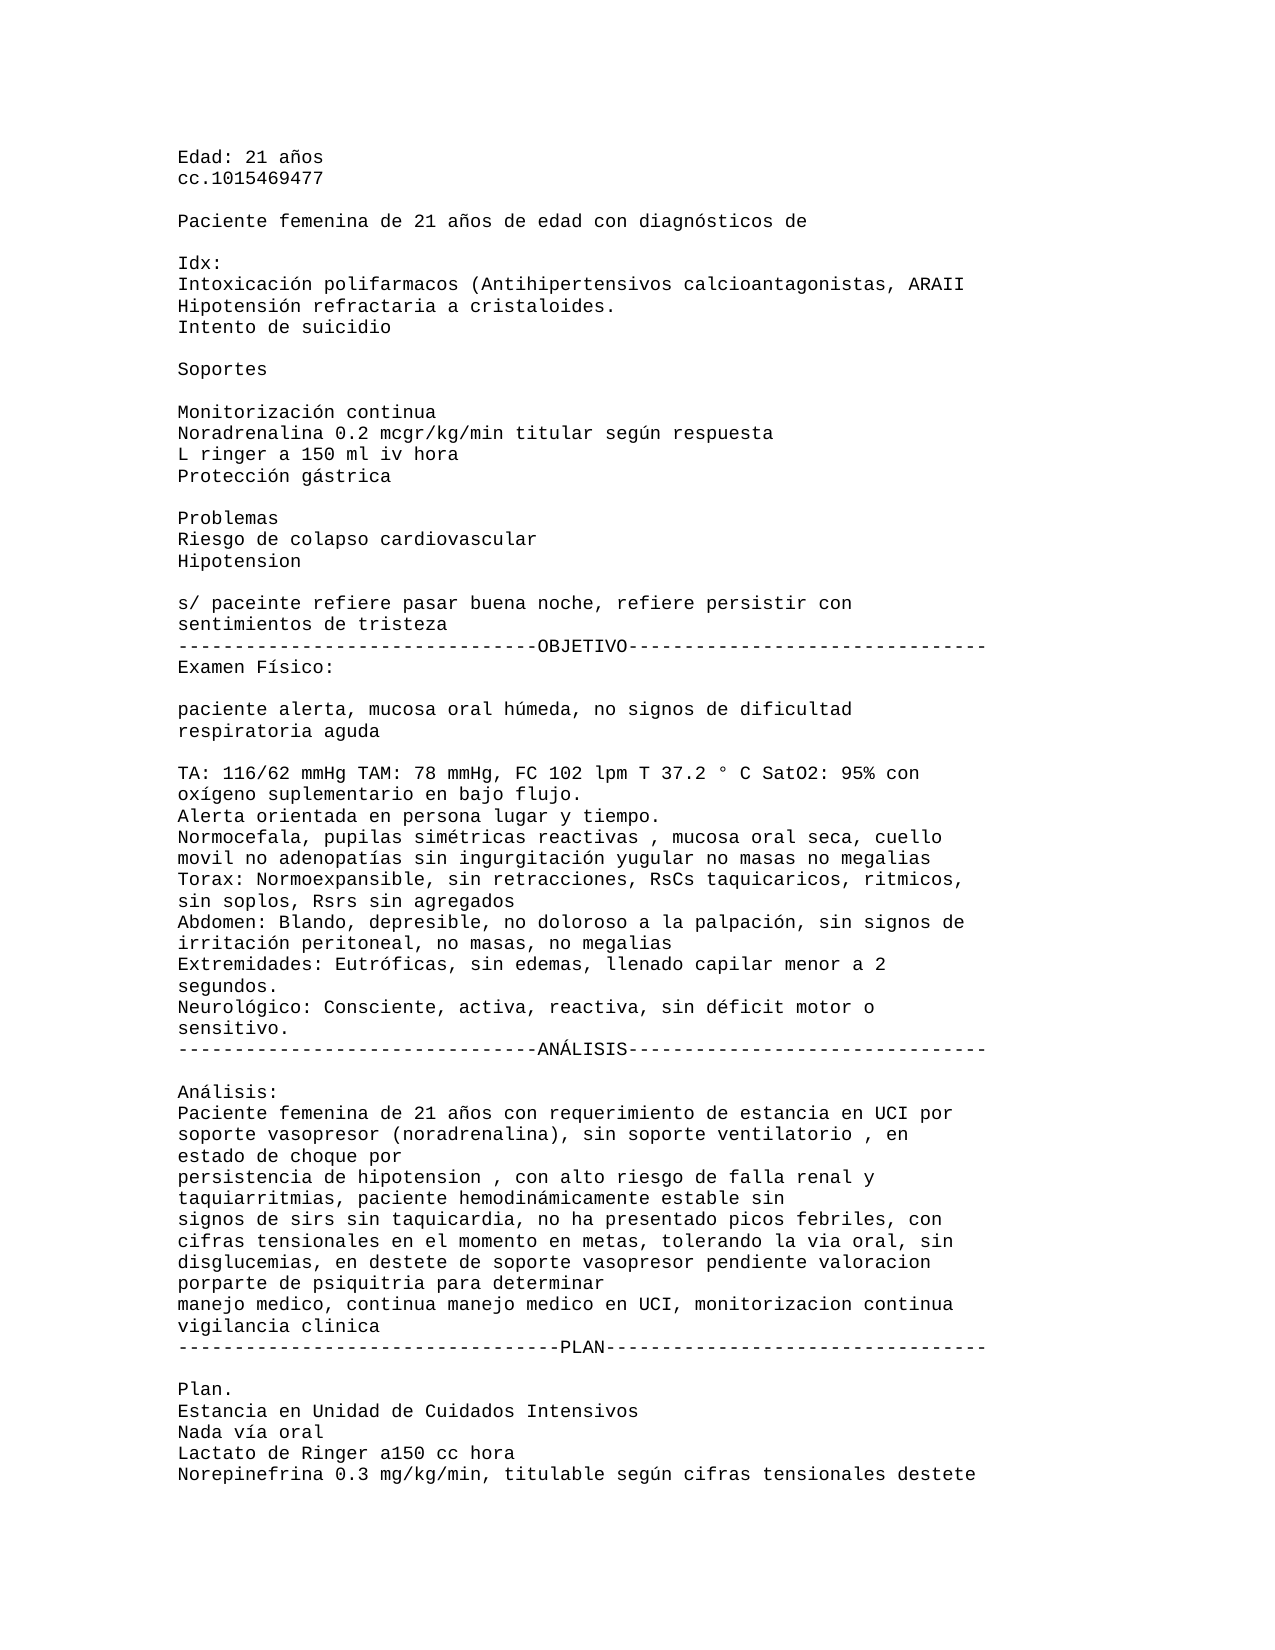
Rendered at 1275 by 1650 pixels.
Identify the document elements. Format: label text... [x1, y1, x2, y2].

text porparte de psiquitria para determinar [177, 1274, 1098, 1295]
text Paciente femenina de 21 años con requerimiento de estancia en UCI por [177, 1104, 1098, 1125]
text Edad: 21 años [177, 148, 1098, 169]
text estado de choque por [177, 1146, 1098, 1168]
text Hipotension [177, 551, 1098, 573]
text Protección gástrica [177, 466, 1098, 488]
text taquiarritmias, paciente hemodinámicamente estable sin [177, 1189, 1098, 1210]
text manejo medico, continua manejo medico en UCI, monitorizacion continua [177, 1295, 1098, 1316]
text L ringer a 150 ml iv hora [177, 445, 1098, 466]
text sentimientos de tristeza [177, 615, 1098, 636]
text TA: 116/62 mmHg TAM: 78 mmHg, FC 102 lpm T 37.2 ° C SatO2: 95% con [177, 764, 1098, 785]
text cifras tensionales en el momento en metas, tolerando la via oral, sin [177, 1231, 1098, 1253]
text Extremidades: Eutróficas, sin edemas, llenado capilar menor a 2 [177, 955, 1098, 976]
text vigilancia clinica [177, 1316, 1098, 1338]
text Riesgo de colapso cardiovascular [177, 530, 1098, 551]
text Nada vía oral [177, 1423, 1098, 1444]
text paciente alerta, mucosa oral húmeda, no signos de dificultad [177, 700, 1098, 721]
text Problemas [177, 509, 1098, 530]
text Intento de suicidio [177, 318, 1098, 339]
text movil no adenopatías sin ingurgitación yugular no masas no megalias [177, 849, 1098, 870]
text Intoxicación polifarmacos (Antihipertensivos calcioantagonistas, ARAII [177, 275, 1098, 296]
text Estancia en Unidad de Cuidados Intensivos [177, 1401, 1098, 1423]
text --------------------------------OBJETIVO-------------------------------- [177, 636, 1098, 658]
text segundos. [177, 976, 1098, 998]
text sin soplos, Rsrs sin agregados [177, 891, 1098, 913]
text Plan. [177, 1380, 1098, 1401]
text Idx: [177, 254, 1098, 275]
text ----------------------------------PLAN---------------------------------- [177, 1338, 1098, 1359]
text disglucemias, en destete de soporte vasopresor pendiente valoracion [177, 1253, 1098, 1274]
text Normocefala, pupilas simétricas reactivas , mucosa oral seca, cuello [177, 828, 1098, 849]
text signos de sirs sin taquicardia, no ha presentado picos febriles, con [177, 1210, 1098, 1231]
text s/ paceinte refiere pasar buena noche, refiere persistir con [177, 594, 1098, 615]
text Hipotensión refractaria a cristaloides. [177, 296, 1098, 318]
text cc.1015469477 [177, 169, 1098, 190]
text Torax: Normoexpansible, sin retracciones, RsCs taquicaricos, ritmicos, [177, 870, 1098, 891]
text respiratoria aguda [177, 721, 1098, 743]
text soporte vasopresor (noradrenalina), sin soporte ventilatorio , en [177, 1125, 1098, 1146]
text sensitivo. [177, 1019, 1098, 1040]
text Monitorización continua [177, 403, 1098, 424]
text persistencia de hipotension , con alto riesgo de falla renal y [177, 1168, 1098, 1189]
text --------------------------------ANÁLISIS-------------------------------- [177, 1040, 1098, 1061]
text Análisis: [177, 1083, 1098, 1104]
text Abdomen: Blando, depresible, no doloroso a la palpación, sin signos de [177, 913, 1098, 934]
text Lactato de Ringer a150 cc hora [177, 1444, 1098, 1465]
text Neurológico: Consciente, activa, reactiva, sin déficit motor o [177, 998, 1098, 1019]
text Soportes [177, 360, 1098, 381]
text Noradrenalina 0.2 mcgr/kg/min titular según respuesta [177, 424, 1098, 445]
text Paciente femenina de 21 años de edad con diagnósticos de [177, 211, 1098, 233]
text irritación peritoneal, no masas, no megalias [177, 934, 1098, 955]
text Examen Físico: [177, 658, 1098, 679]
text oxígeno suplementario en bajo flujo. [177, 785, 1098, 806]
text Norepinefrina 0.3 mg/kg/min, titulable según cifras tensionales destete [177, 1465, 1098, 1486]
text Alerta orientada en persona lugar y tiempo. [177, 806, 1098, 828]
